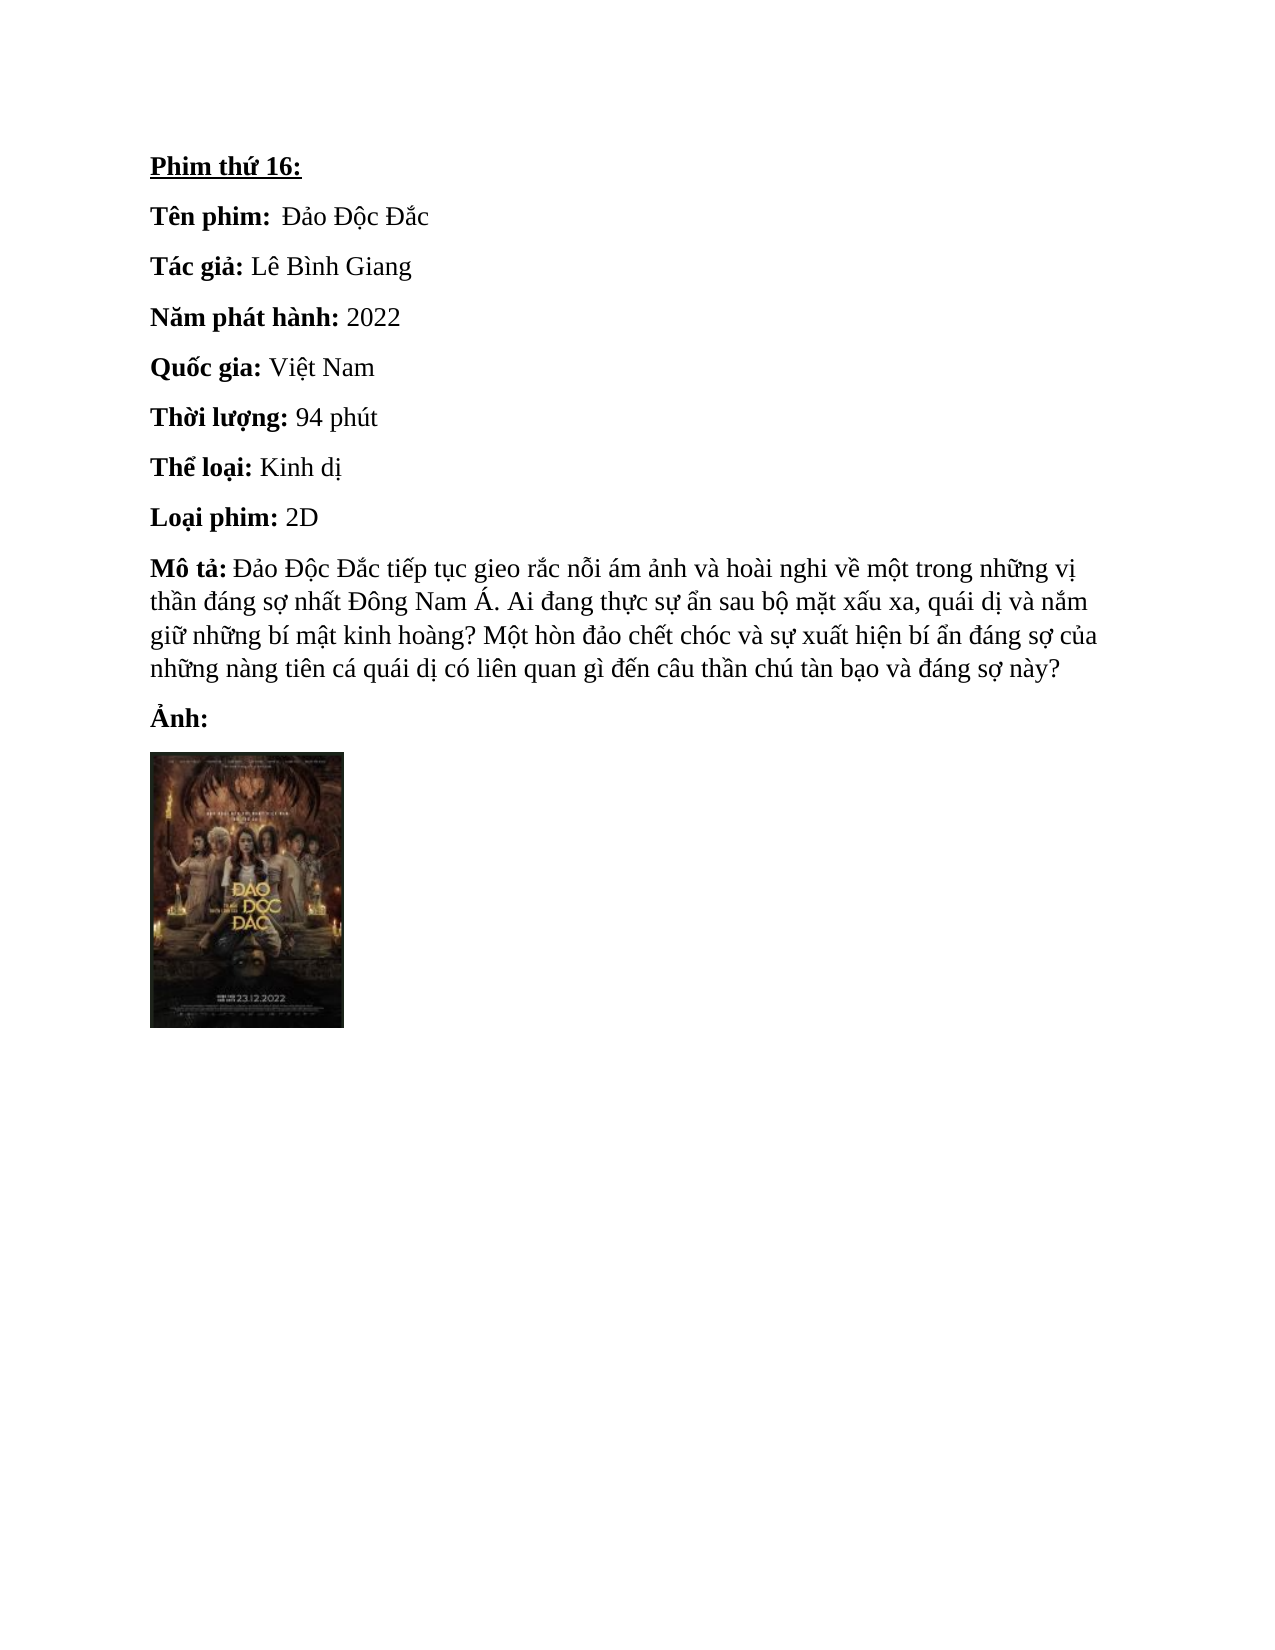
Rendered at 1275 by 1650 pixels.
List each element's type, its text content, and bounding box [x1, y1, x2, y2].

text Tác giả: Lê Bình Giang [150, 250, 1125, 282]
text Loại phim: 2D [150, 501, 1125, 533]
text Mô tả: Đảo Độc Đắc tiếp tục gieo rắc nỗi ám ảnh và hoài nghi về một trong những vị thần đáng sợ nhất Đông Nam Á. Ai đang thực sự ẩn sau bộ mặt xấu xa, quái dị và nắm giữ những bí mật kinh hoàng? Một hòn đảo chết chóc và sự xuất hiện bí ẩn đáng sợ của những nàng tiên cá quái dị có liên quan gì đến câu thần chú tàn bạo và đáng sợ này? [150, 552, 1125, 683]
text Thể loại: Kinh dị [150, 451, 1125, 482]
text Phim thứ 16: [150, 150, 1125, 181]
text Ảnh: [150, 702, 1125, 734]
text Thời lượng: 94 phút [150, 401, 1125, 432]
text Quốc gia: Việt Nam [150, 351, 1125, 382]
picture [150, 752, 344, 1028]
text Tên phim: Đảo Độc Đắc [150, 200, 1125, 231]
text Năm phát hành: 2022 [150, 301, 1125, 332]
